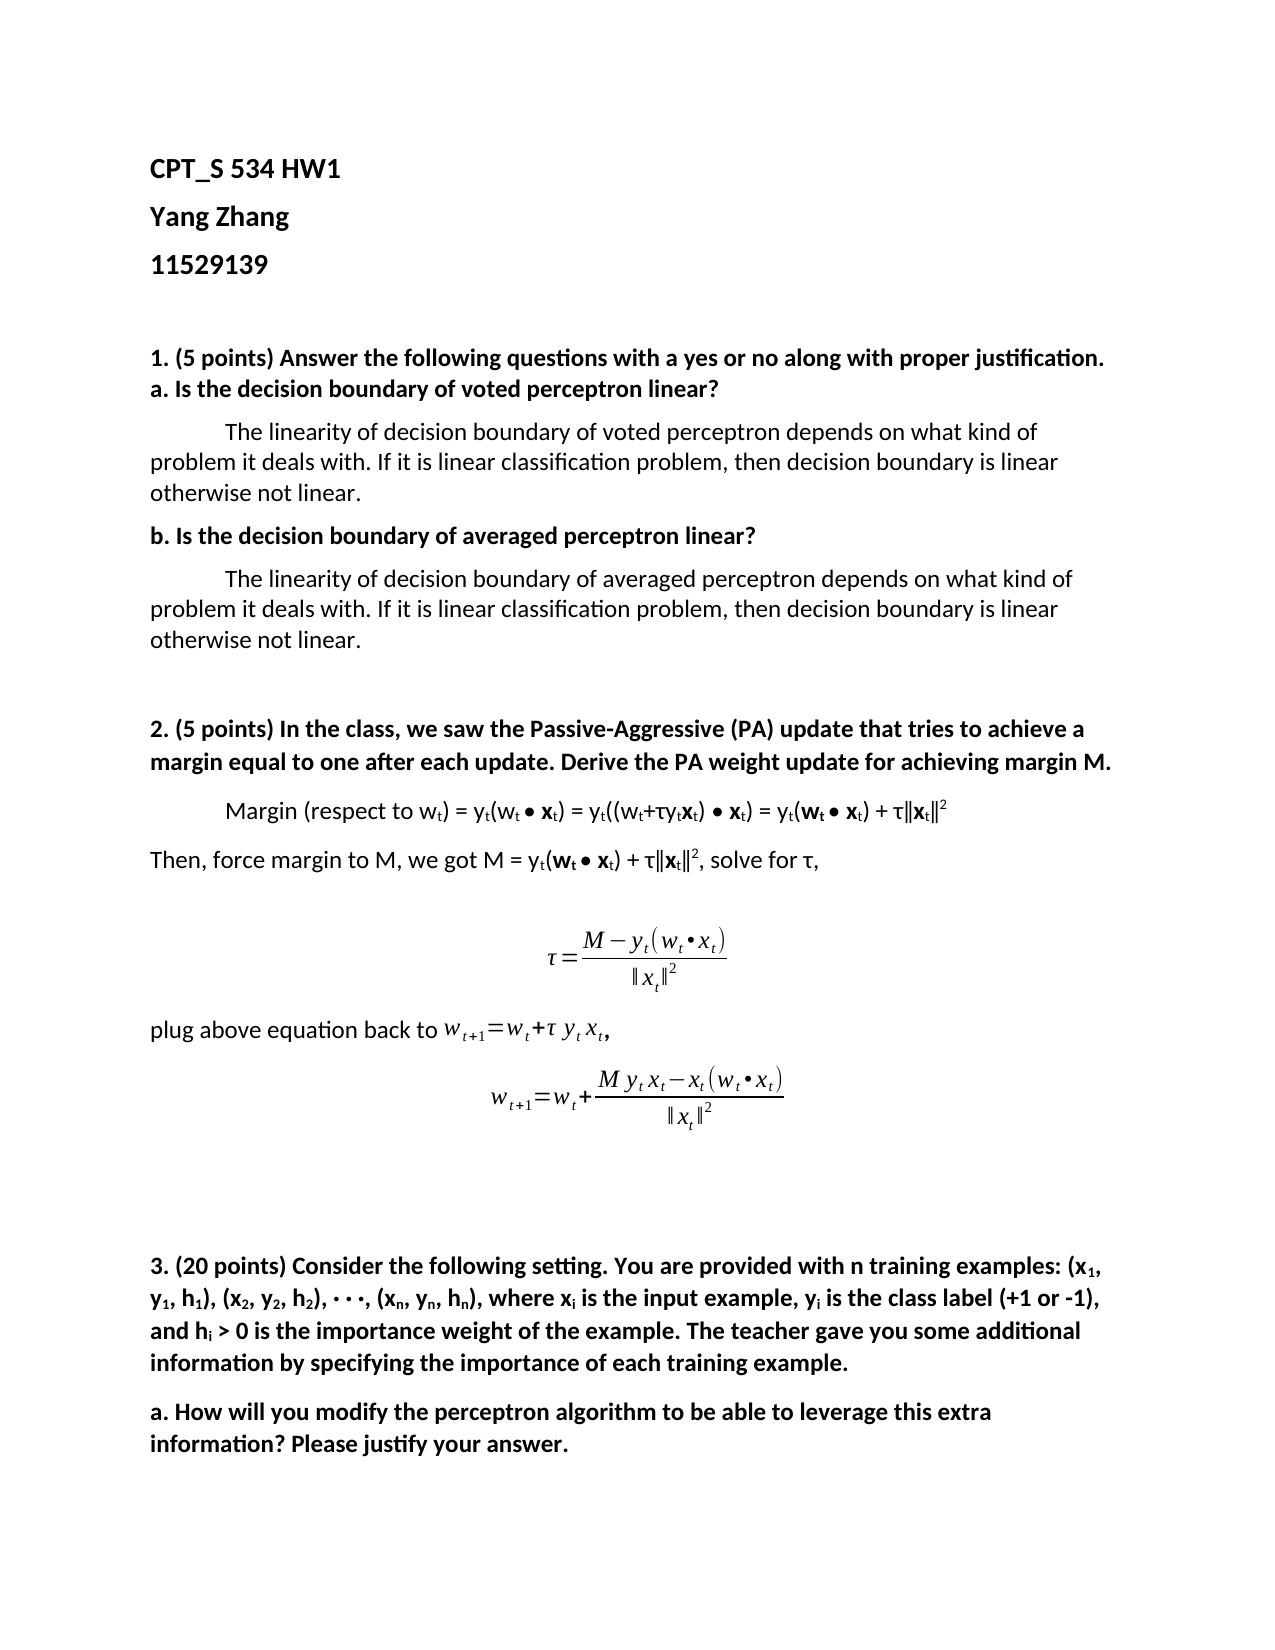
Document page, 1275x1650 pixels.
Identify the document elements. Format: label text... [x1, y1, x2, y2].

text CPT_S 534 HW1 [150, 150, 1125, 186]
text The linearity of decision boundary of averaged perceptron depends on what kind of problem it deals with. If it is linear classification problem, then decision boundary is linear otherwise not linear. [150, 563, 1125, 655]
text 3. (20 points) Consider the following setting. You are provided with n training examples: (x1, y1, h1), (x2, y2, h2), · · ·, (xn, yn, hn), where xi is the input example, yi is the class label (+1 or -1), and hi > 0 is the importance weight of the example. The teacher gave you some additional information by specifying the importance of each training example. [150, 1250, 1125, 1378]
text b. Is the decision boundary of averaged perceptron linear? [150, 520, 1125, 551]
text 1. (5 points) Answer the following questions with a yes or no along with proper justification. a. Is the decision boundary of voted perceptron linear? [150, 342, 1125, 403]
text a. How will you modify the perceptron algorithm to be able to leverage this extra information? Please justify your answer. [150, 1396, 1125, 1459]
text plug above equation back to , [150, 1014, 1125, 1045]
text Margin (respect to wt) = yt(wt • xt) = yt((wt+τytxt) • xt) = yt(wt • xt) + τ‖xt‖2 [150, 795, 1125, 825]
text The linearity of decision boundary of voted perceptron depends on what kind of problem it deals with. If it is linear classification problem, then decision boundary is linear otherwise not linear. [150, 416, 1125, 508]
text Yang Zhang [150, 198, 1125, 234]
text 11529139 [150, 246, 1125, 282]
text Then, force margin to M, we got M = yt(wt • xt) + τ‖xt‖2, solve for τ, [150, 844, 1125, 874]
text 2. (5 points) In the class, we saw the Passive-Aggressive (PA) update that tries to achieve a margin equal to one after each update. Derive the PA weight update for achieving margin M. [150, 713, 1125, 776]
